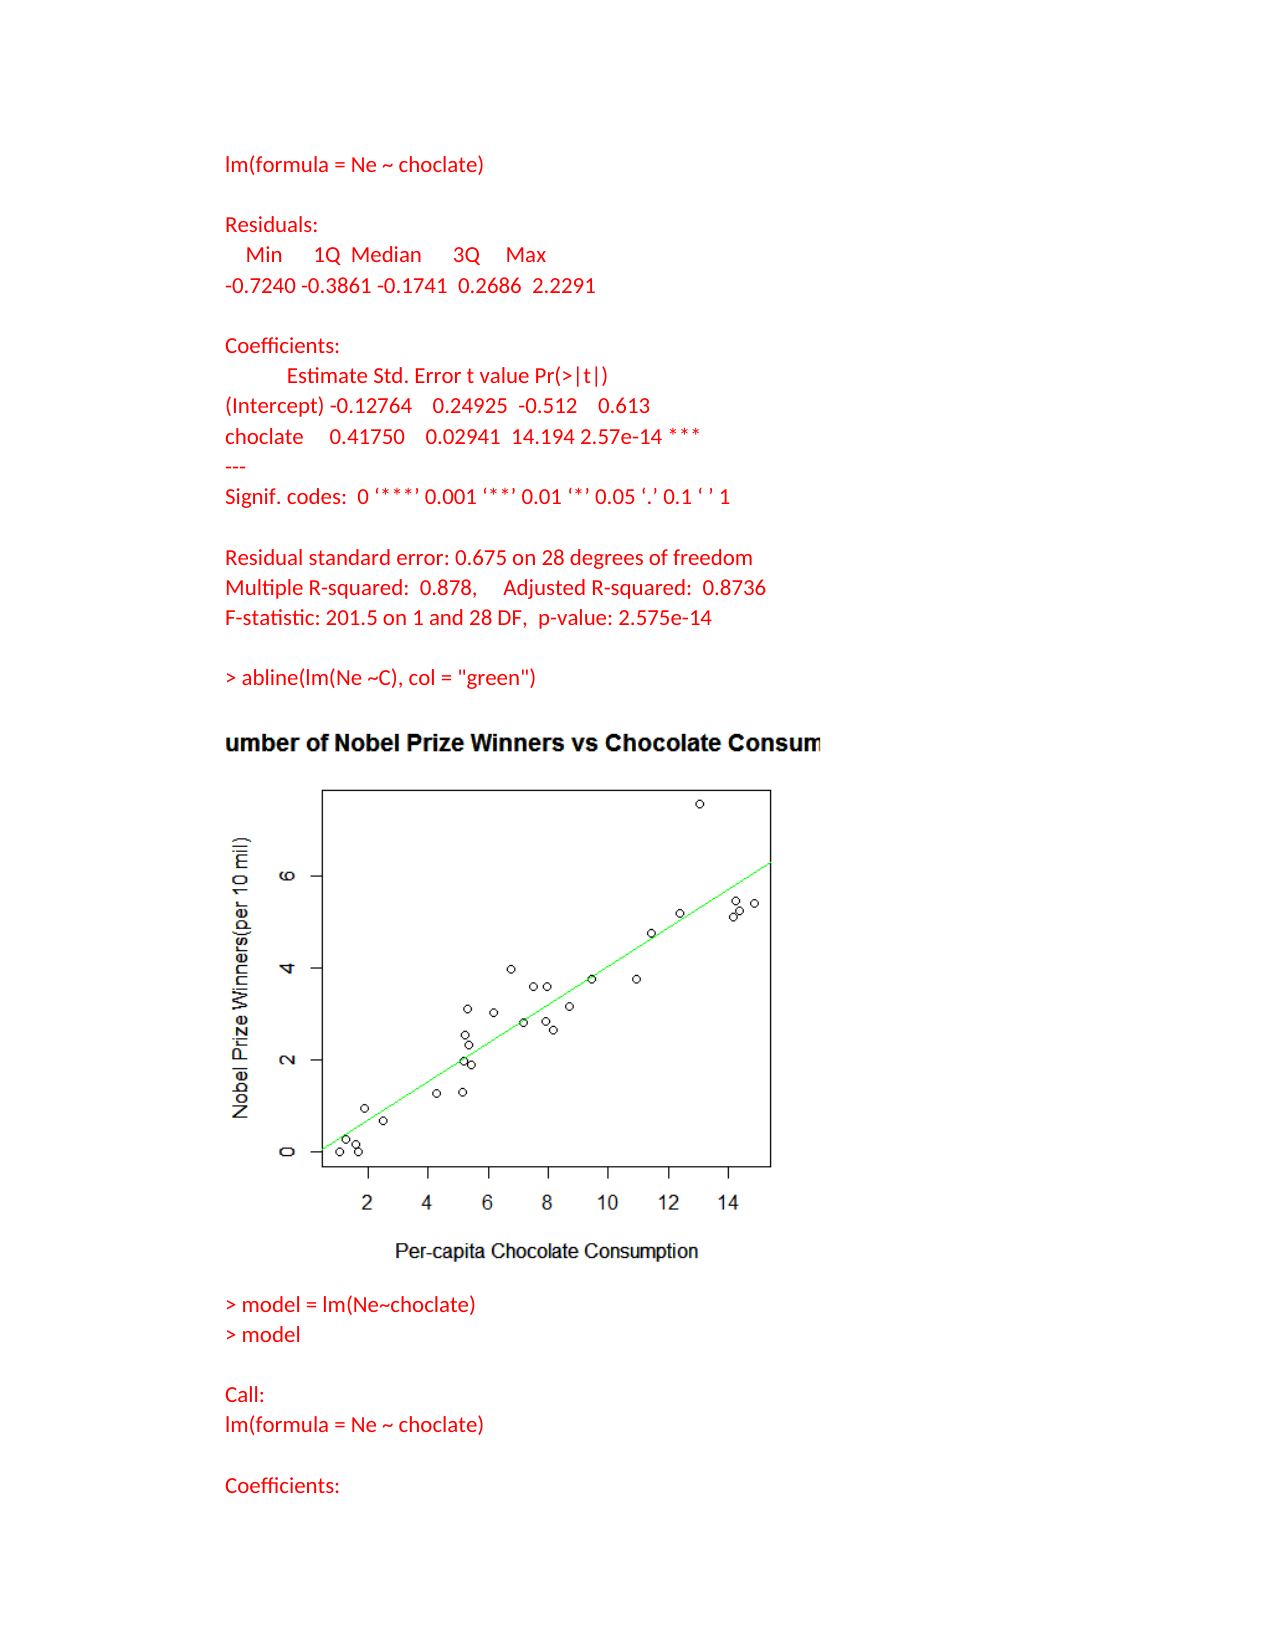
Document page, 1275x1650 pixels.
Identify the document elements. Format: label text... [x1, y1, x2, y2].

list lm(formula = Ne ~ choclate) [225, 1411, 1125, 1438]
list Call: [225, 1380, 1125, 1408]
list Signif. codes: 0 ‘***’ 0.001 ‘**’ 0.01 ‘*’ 0.05 ‘.’ 0.1 ‘ ’ 1 [225, 482, 1125, 510]
picture [225, 693, 821, 1288]
list Residuals: [225, 210, 1125, 238]
list F-statistic: 201.5 on 1 and 28 DF, p-value: 2.575e-14 [225, 603, 1125, 631]
list Estimate Std. Error t value Pr(>|t|) [225, 361, 1125, 389]
list Residual standard error: 0.675 on 28 degrees of freedom [225, 543, 1125, 571]
list Multiple R-squared: 0.878, Adjusted R-squared: 0.8736 [225, 573, 1125, 601]
list > model = lm(Ne~choclate) [225, 1290, 1125, 1318]
list choclate 0.41750 0.02941 14.194 2.57e-14 *** [225, 422, 1125, 450]
list Min 1Q Median 3Q Max [225, 241, 1125, 269]
list (Intercept) -0.12764 0.24925 -0.512 0.613 [225, 392, 1125, 420]
list > abline(lm(Ne ~C), col = "green") [225, 663, 1125, 692]
list lm(formula = Ne ~ choclate) [225, 150, 1125, 178]
list -0.7240 -0.3861 -0.1741 0.2686 2.2291 [225, 271, 1125, 299]
list Coefficients: [225, 1471, 1125, 1499]
list --- [225, 452, 1125, 480]
list > model [225, 1320, 1125, 1348]
list Coefficients: [225, 331, 1125, 359]
